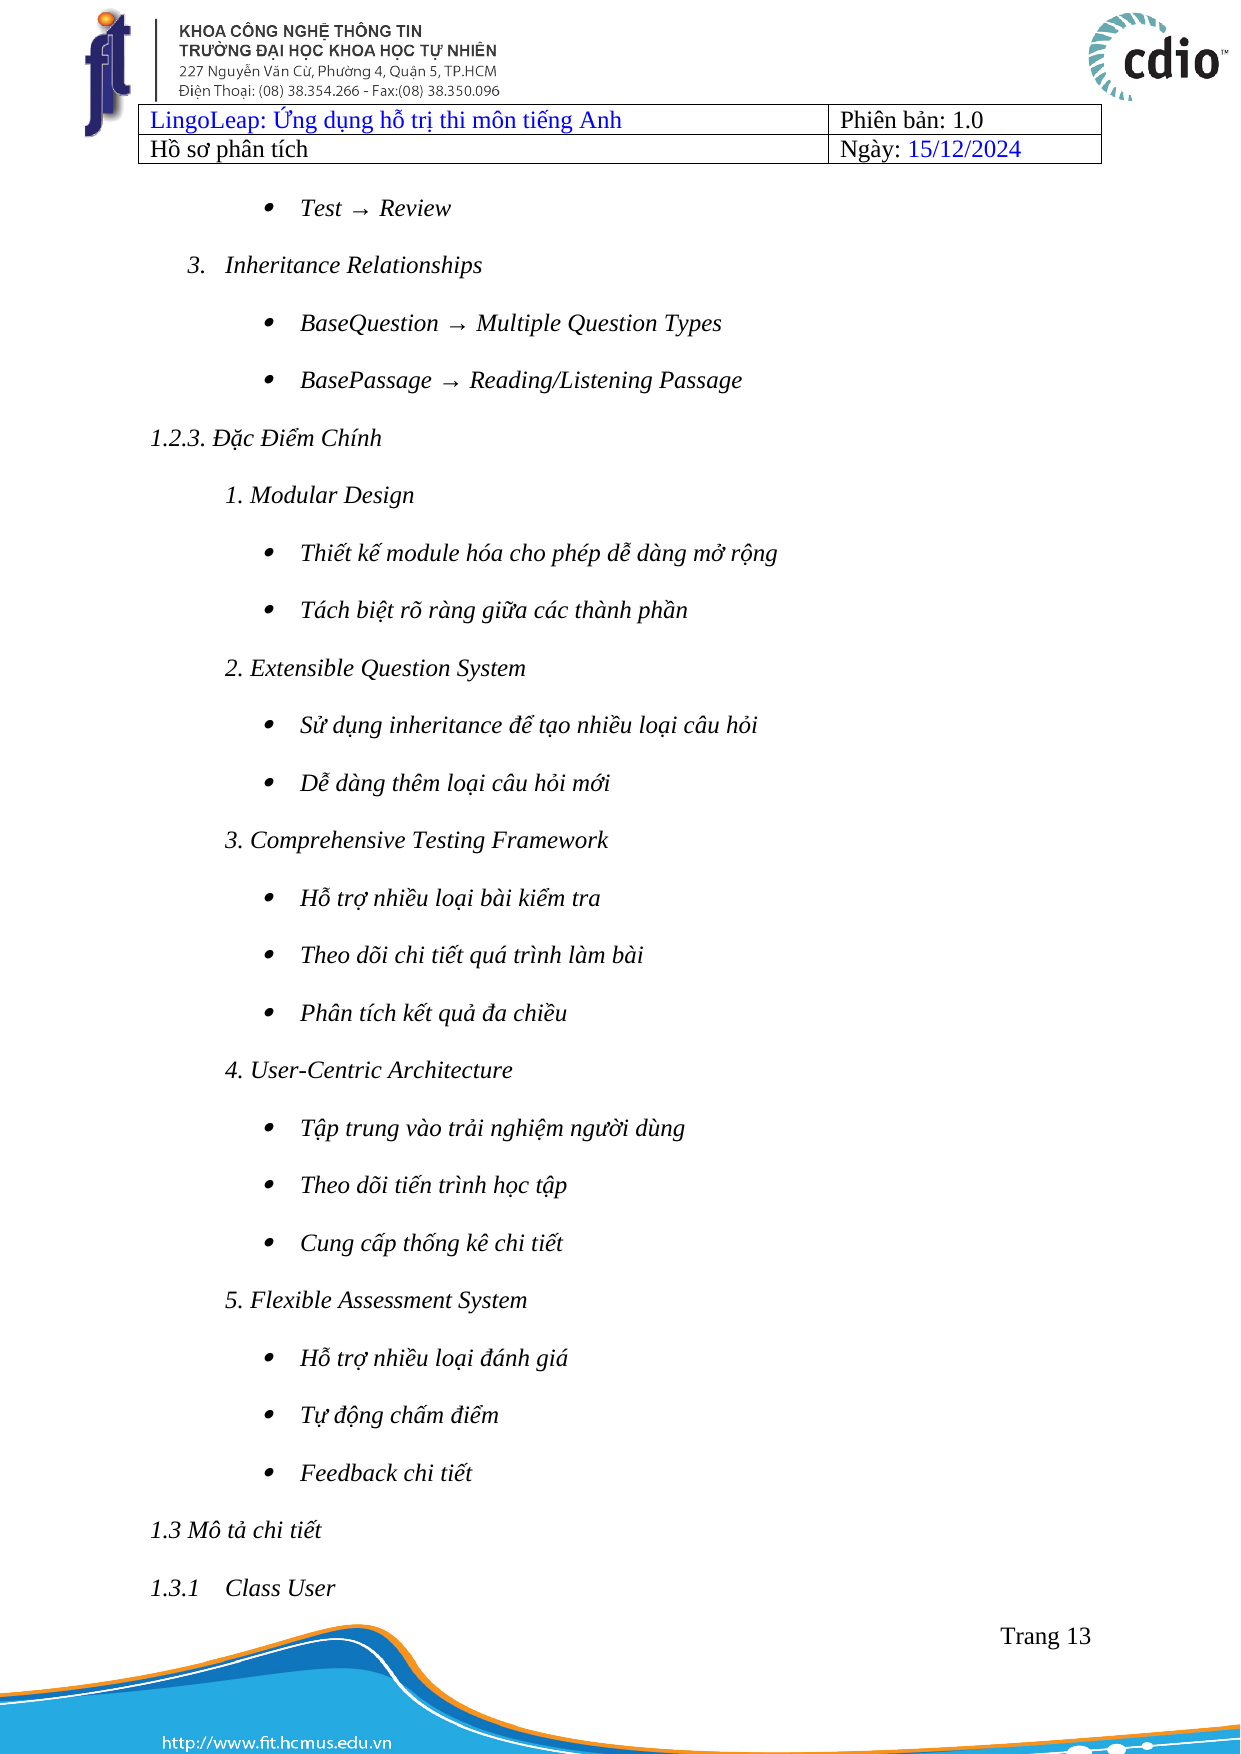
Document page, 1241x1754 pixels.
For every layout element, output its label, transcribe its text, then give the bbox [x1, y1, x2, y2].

picture [829, 135, 1101, 161]
list Mô tả chi tiết [150, 1516, 1090, 1544]
list Phân tích kết quả đa chiều [262, 998, 1090, 1027]
picture [61, 2, 1241, 161]
picture [220, 147, 225, 156]
text 2. Extensible Question System [150, 653, 1090, 682]
list Test → Review [262, 193, 1090, 222]
list Tự động chấm điểm [262, 1401, 1090, 1429]
picture [139, 135, 828, 161]
list Tập trung vào trải nghiệm người dùng [262, 1113, 1090, 1142]
text 1.2.3. Đặc Điểm Chính [150, 423, 1090, 452]
list Sử dụng inheritance để tạo nhiều loại câu hỏi [262, 711, 1090, 739]
list BaseQuestion → Multiple Question Types [262, 308, 1090, 337]
text 4. User-Centric Architecture [150, 1056, 1090, 1084]
list Hỗ trợ nhiều loại đánh giá [262, 1343, 1090, 1372]
list Cung cấp thống kê chi tiết [262, 1228, 1090, 1257]
picture [0, 1621, 1241, 1754]
list Thiết kế module hóa cho phép dễ dàng mở rộng [262, 538, 1090, 567]
list BasePassage → Reading/Listening Passage [262, 366, 1090, 394]
text 3. Comprehensive Testing Framework [150, 826, 1090, 854]
list Tách biệt rõ ràng giữa các thành phần [262, 596, 1090, 624]
picture [139, 105, 828, 134]
list Theo dõi chi tiết quá trình làm bài [262, 941, 1090, 969]
list Theo dõi tiến trình học tập [262, 1171, 1090, 1199]
list Inheritance Relationships [187, 251, 1090, 279]
picture [829, 105, 1101, 134]
list Hỗ trợ nhiều loại bài kiểm tra [262, 883, 1090, 912]
text 1. Modular Design [150, 481, 1090, 509]
list Dễ dàng thêm loại câu hỏi mới [262, 768, 1090, 797]
text 5. Flexible Assessment System [150, 1286, 1090, 1314]
list Feedback chi tiết [262, 1458, 1090, 1487]
list Class User [150, 1573, 1090, 1602]
